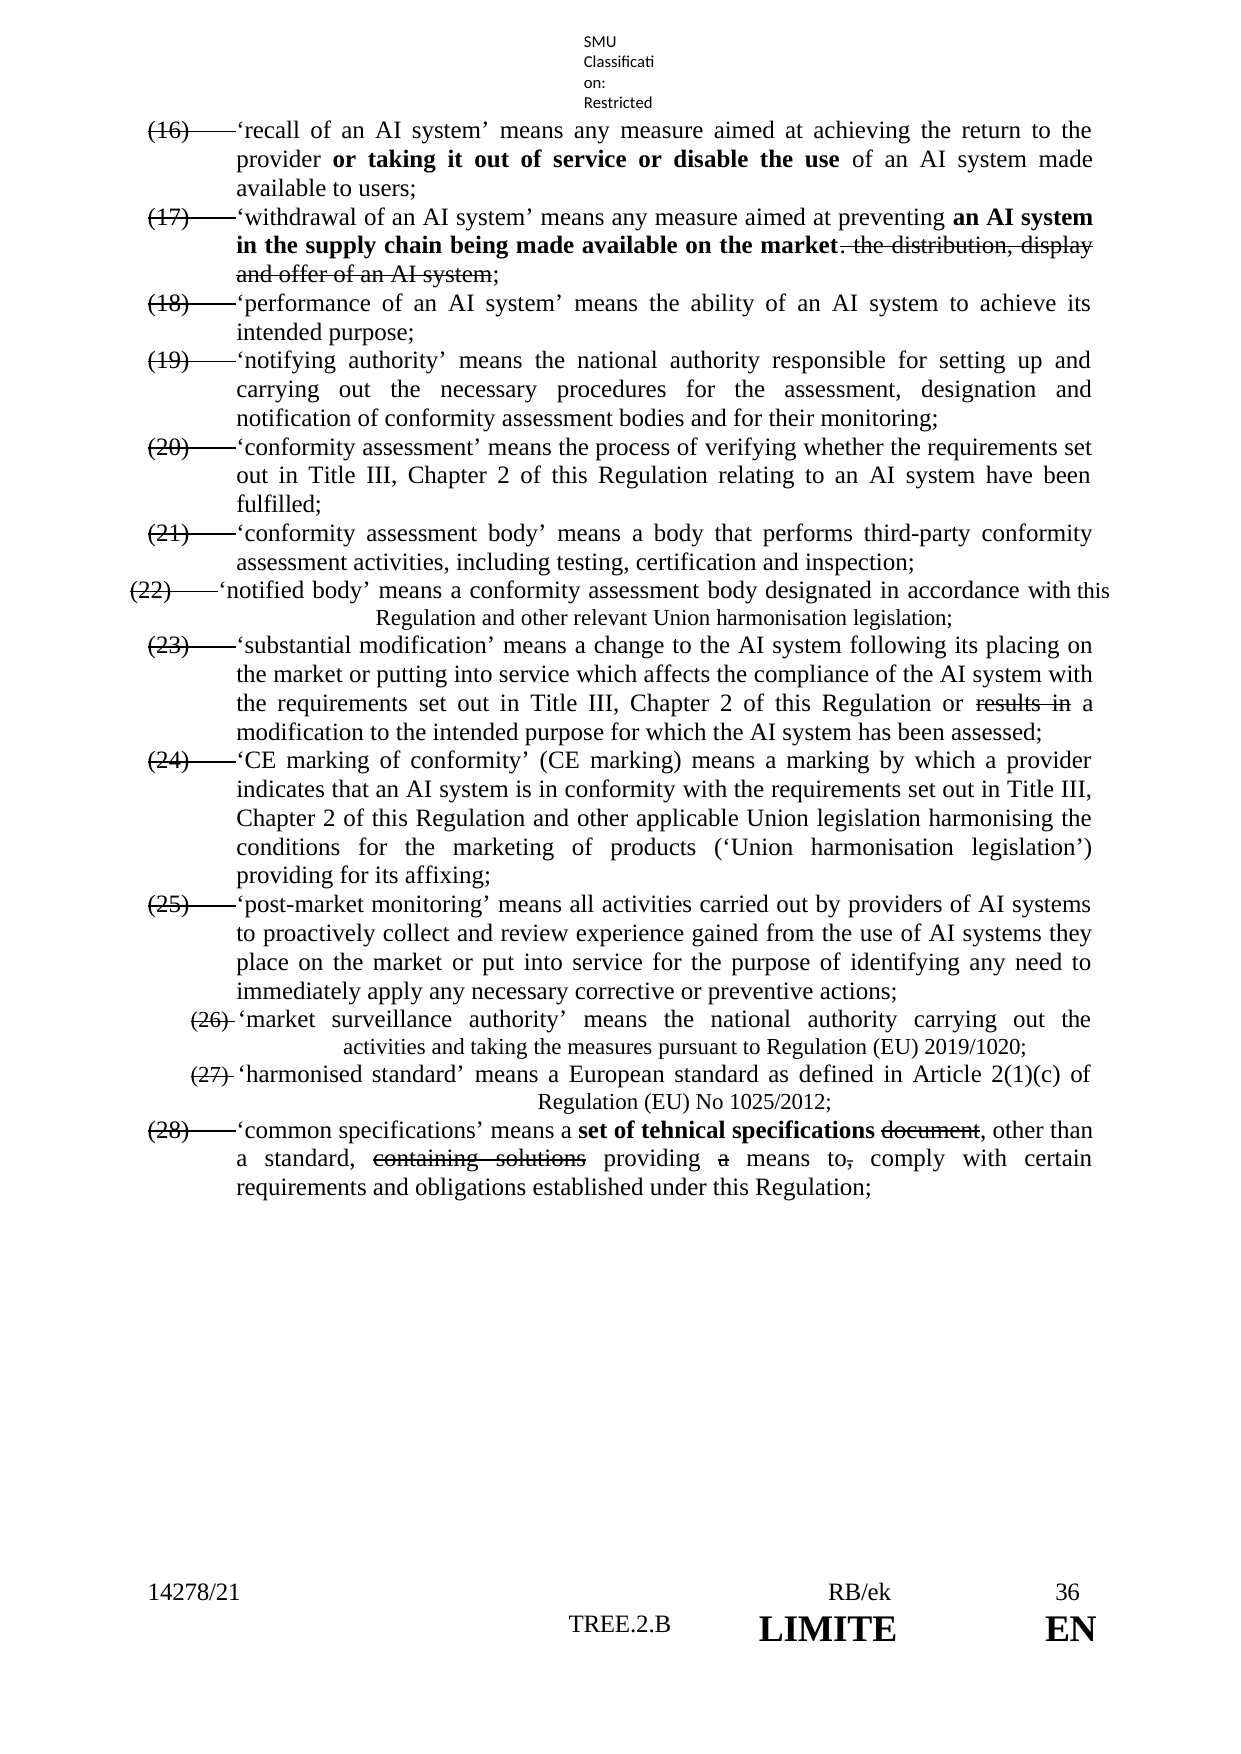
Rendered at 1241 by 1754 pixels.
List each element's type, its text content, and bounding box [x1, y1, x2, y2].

list ‘notifying authority’ means the national authority responsible for setting up and carrying out the necessary procedures for the assessment, designation and notification of conformity assessment bodies and for their monitoring; [147, 345, 1092, 432]
list ‘conformity assessment’ means the process of verifying whether the requirements set out in Title III, Chapter 2 of this Regulation relating to an AI system have been fulfilled; [147, 432, 1092, 518]
list ‘post-market monitoring’ means all activities carried out by providers of AI systems to proactively collect and review experience gained from the use of AI systems they place on the market or put into service for the purpose of identifying any need to immediately apply any necessary corrective or preventive actions; [147, 889, 1093, 1004]
list ‘CE marking of conformity’ (CE marking) means a marking by which a provider indicates that an AI system is in conformity with the requirements set out in Title III, Chapter 2 of this Regulation and other applicable Union legislation harmonising the conditions for the marketing of products (‘Union harmonisation legislation’) providing for its affixing; [147, 746, 1093, 889]
list ‘common specifications’ means a set of tehnical specifications document, other than a standard, containing solutions providing a means to, comply with certain requirements and obligations established under this Regulation; [147, 1115, 1093, 1201]
list ‘market surveillance authority’ means the national authority carrying out the activities and taking the measures pursuant to Regulation (EU) 2019/1020; [147, 1004, 1134, 1059]
list ‘substantial modification’ means a change to the AI system following its placing on the market or putting into service which affects the compliance of the AI system with the requirements set out in Title III, Chapter 2 of this Regulation or results in a modification to the intended purpose for which the AI system has been assessed; [147, 631, 1093, 746]
list ‘performance of an AI system’ means the ability of an AI system to achieve its intended purpose; [147, 288, 1093, 345]
list ‘harmonised standard’ means a European standard as defined in Article 2(1)(c) of Regulation (EU) No 1025/2012; [147, 1059, 1133, 1115]
list ‘withdrawal of an AI system’ means any measure aimed at preventing an AI system in the supply chain being made available on the market. the distribution, display and offer of an AI system; [147, 202, 1093, 288]
list ‘recall of an AI system’ means any measure aimed at achieving the return to the provider or taking it out of service or disable the use of an AI system made available to users; [147, 115, 1093, 202]
list ‘notified body’ means a conformity assessment body designated in accordance with this Regulation and other relevant Union harmonisation legislation; [106, 575, 1133, 631]
list ‘conformity assessment body’ means a body that performs third-party conformity assessment activities, including testing, certification and inspection; [147, 518, 1093, 575]
